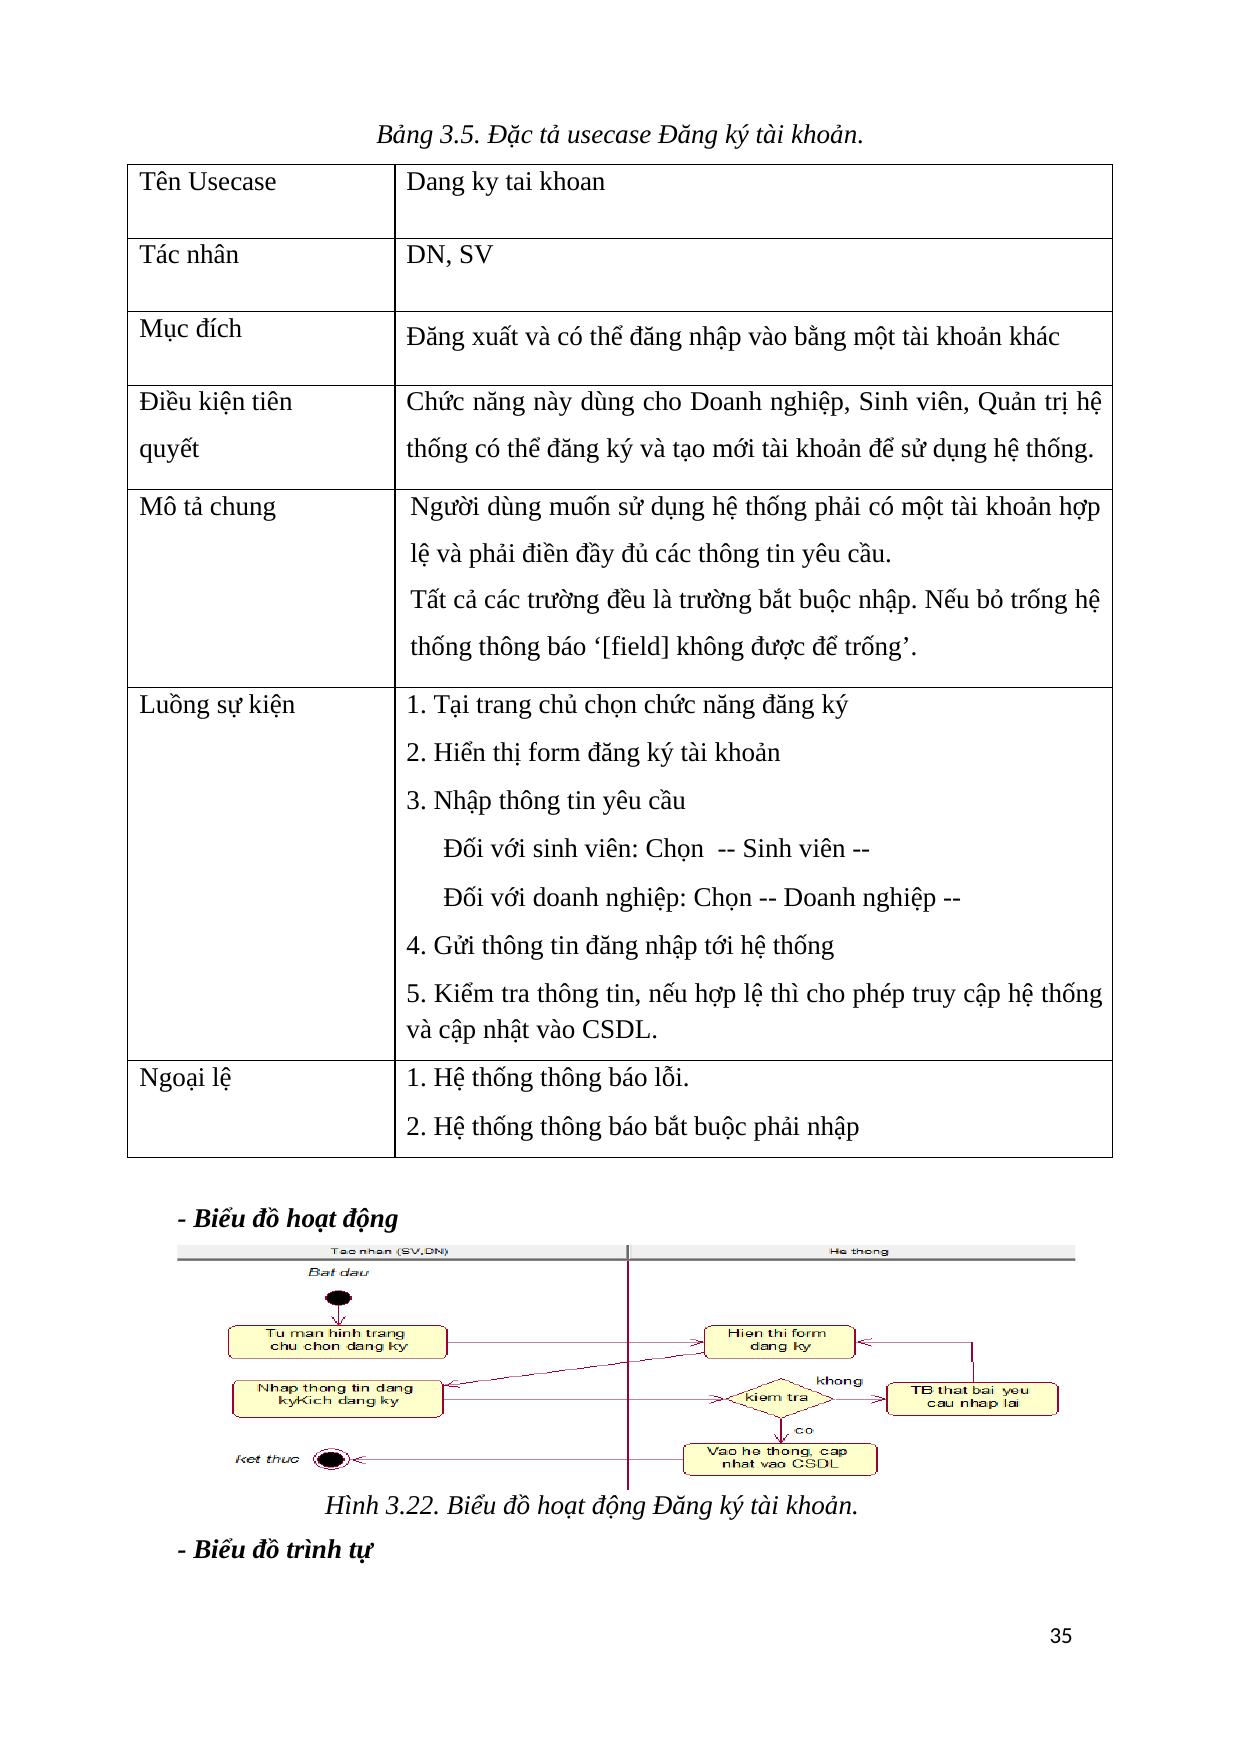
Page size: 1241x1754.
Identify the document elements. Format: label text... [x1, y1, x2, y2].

picture [177, 1245, 1076, 1490]
table_cell Đăng xuất và có thể đăng nhập vào bằng một tài khoản khác [396, 312, 1112, 384]
table_cell Điều kiện tiên quyết [128, 386, 394, 489]
table_cell 1. Hệ thống thông báo lỗi. 2. Hệ thống thông báo bắt buộc phải nhập [396, 1061, 1112, 1157]
text - Biểu đồ hoạt động [148, 1202, 1036, 1233]
table_cell Luồng sự kiện [128, 688, 394, 1060]
table_cell 1. Tại trang chủ chọn chức năng đăng ký 2. Hiển thị form đăng ký tài khoản 3. Nhập thông tin yêu cầu Đối với sinh viên: Chọn -- Sinh viên -- Đối với doanh nghiệp: Chọn -- Doanh nghiệp -- 4. Gửi thông tin đăng nhập tới hệ thống 5. Kiểm tra thông tin, nếu hợp lệ thì cho phép truy cập hệ thống và cập nhật vào CSDL. [396, 688, 1112, 1060]
table_cell Tác nhân [128, 239, 394, 311]
table_cell Mục đích [128, 312, 394, 384]
table_header Tên Usecase [128, 165, 394, 238]
table_cell Người dùng muốn sử dụng hệ thống phải có một tài khoản hợp lệ và phải điền đầy đủ các thông tin yêu cầu. Tất cả các trường đều là trường bắt buộc nhập. Nếu bỏ trống hệ thống thông báo ‘[field] không được để trống’. [396, 490, 1112, 687]
table_cell Ngoại lệ [128, 1061, 394, 1157]
table_cell DN, SV [396, 239, 1112, 311]
text - Biểu đồ trình tự [148, 1533, 1036, 1564]
table_header Dang ky tai khoan [396, 165, 1112, 238]
table_cell Chức năng này dùng cho Doanh nghiệp, Sinh viên, Quản trị hệ thống có thể đăng ký và tạo mới tài khoản để sử dụng hệ thống. [396, 386, 1112, 489]
table_cell Mô tả chung [128, 490, 394, 687]
